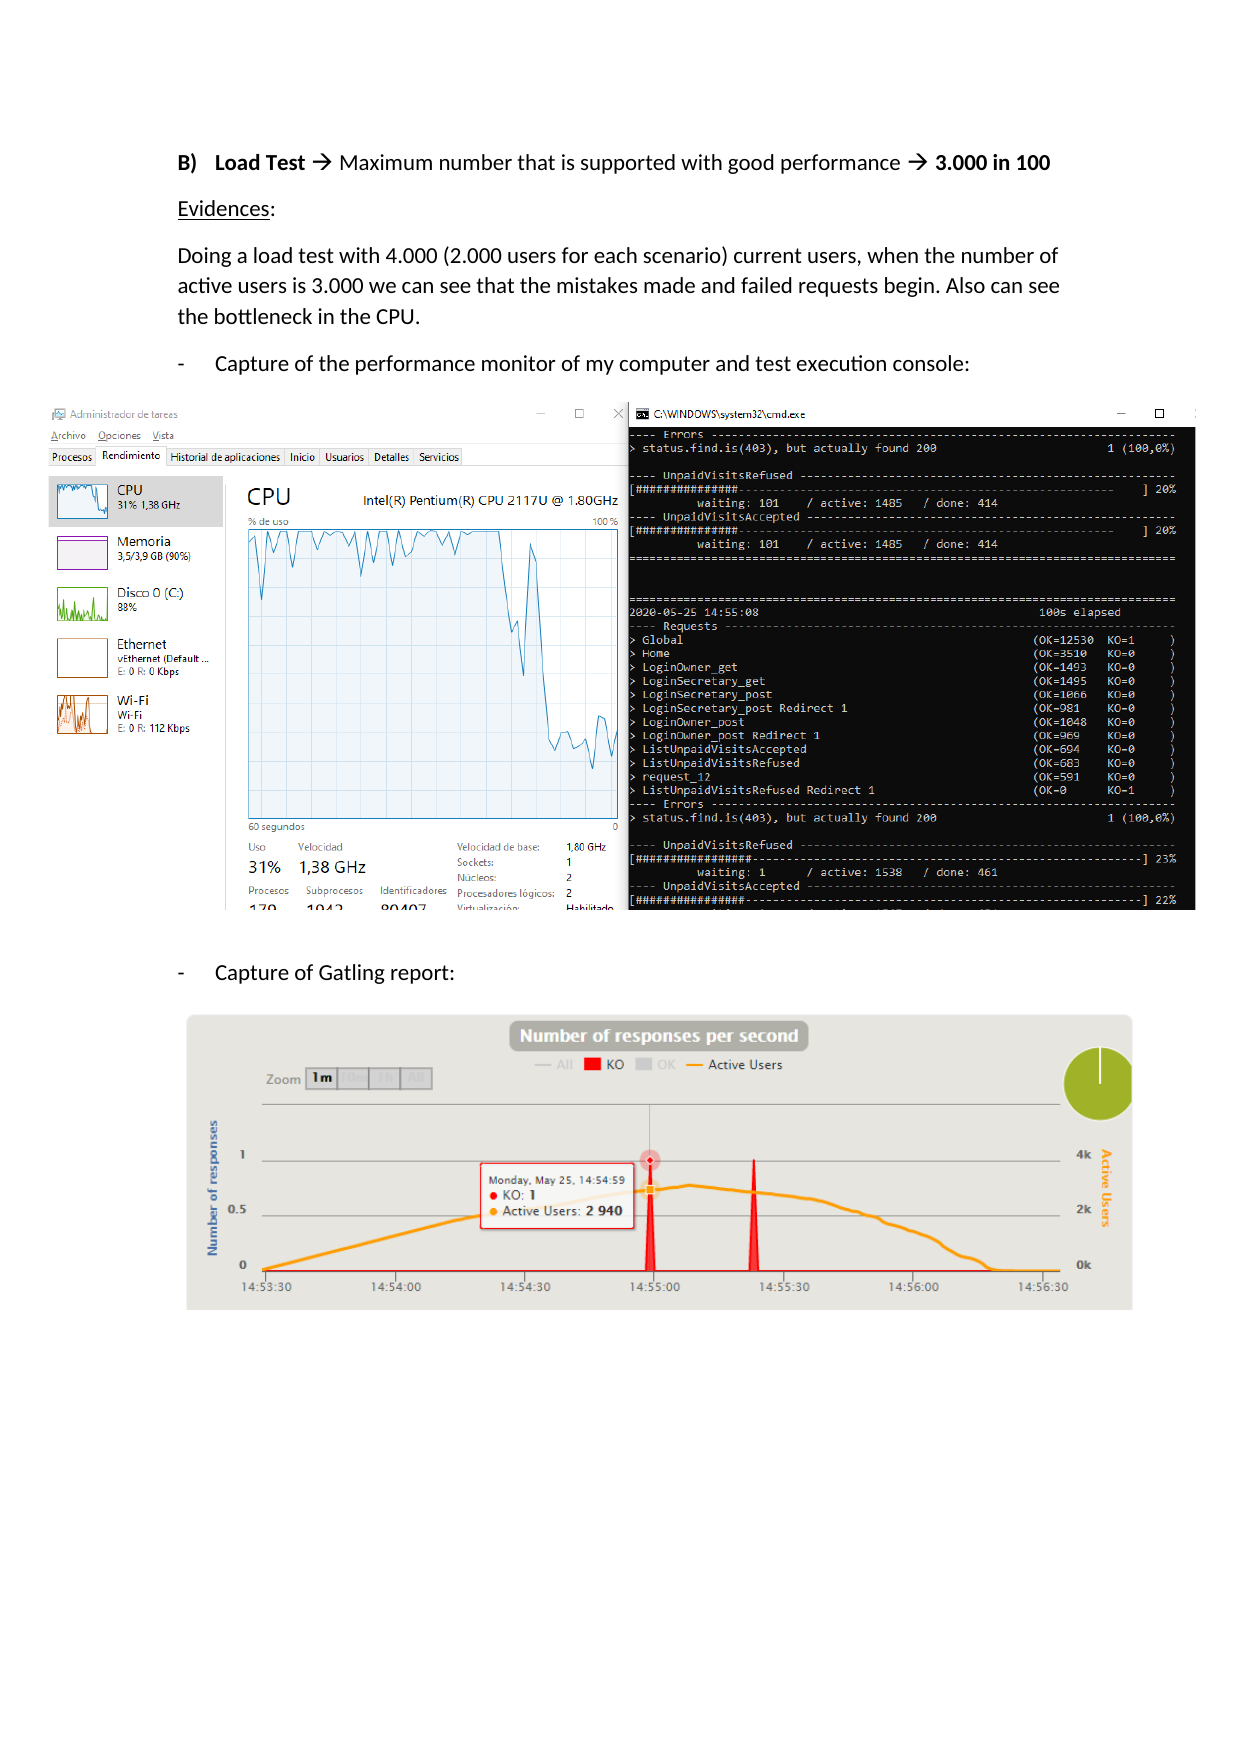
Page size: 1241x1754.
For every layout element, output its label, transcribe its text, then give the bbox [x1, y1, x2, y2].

list Capture of Gatling report: [177, 958, 1063, 986]
text Doing a load test with 4.000 (2.000 users for each scenario) current users, when the number of active users is 3.000 we can see that the mistakes made and failed requests begin. Also can see the bottleneck in the CPU. [177, 241, 1063, 330]
list Capture of the performance monitor of my computer and test execution console: [177, 349, 1063, 377]
picture [177, 1005, 1141, 1310]
picture [48, 402, 1196, 910]
text Evidences: [177, 194, 1063, 222]
list Load Test Maximum number that is supported with good performance 3.000 in 100 [177, 148, 1063, 176]
